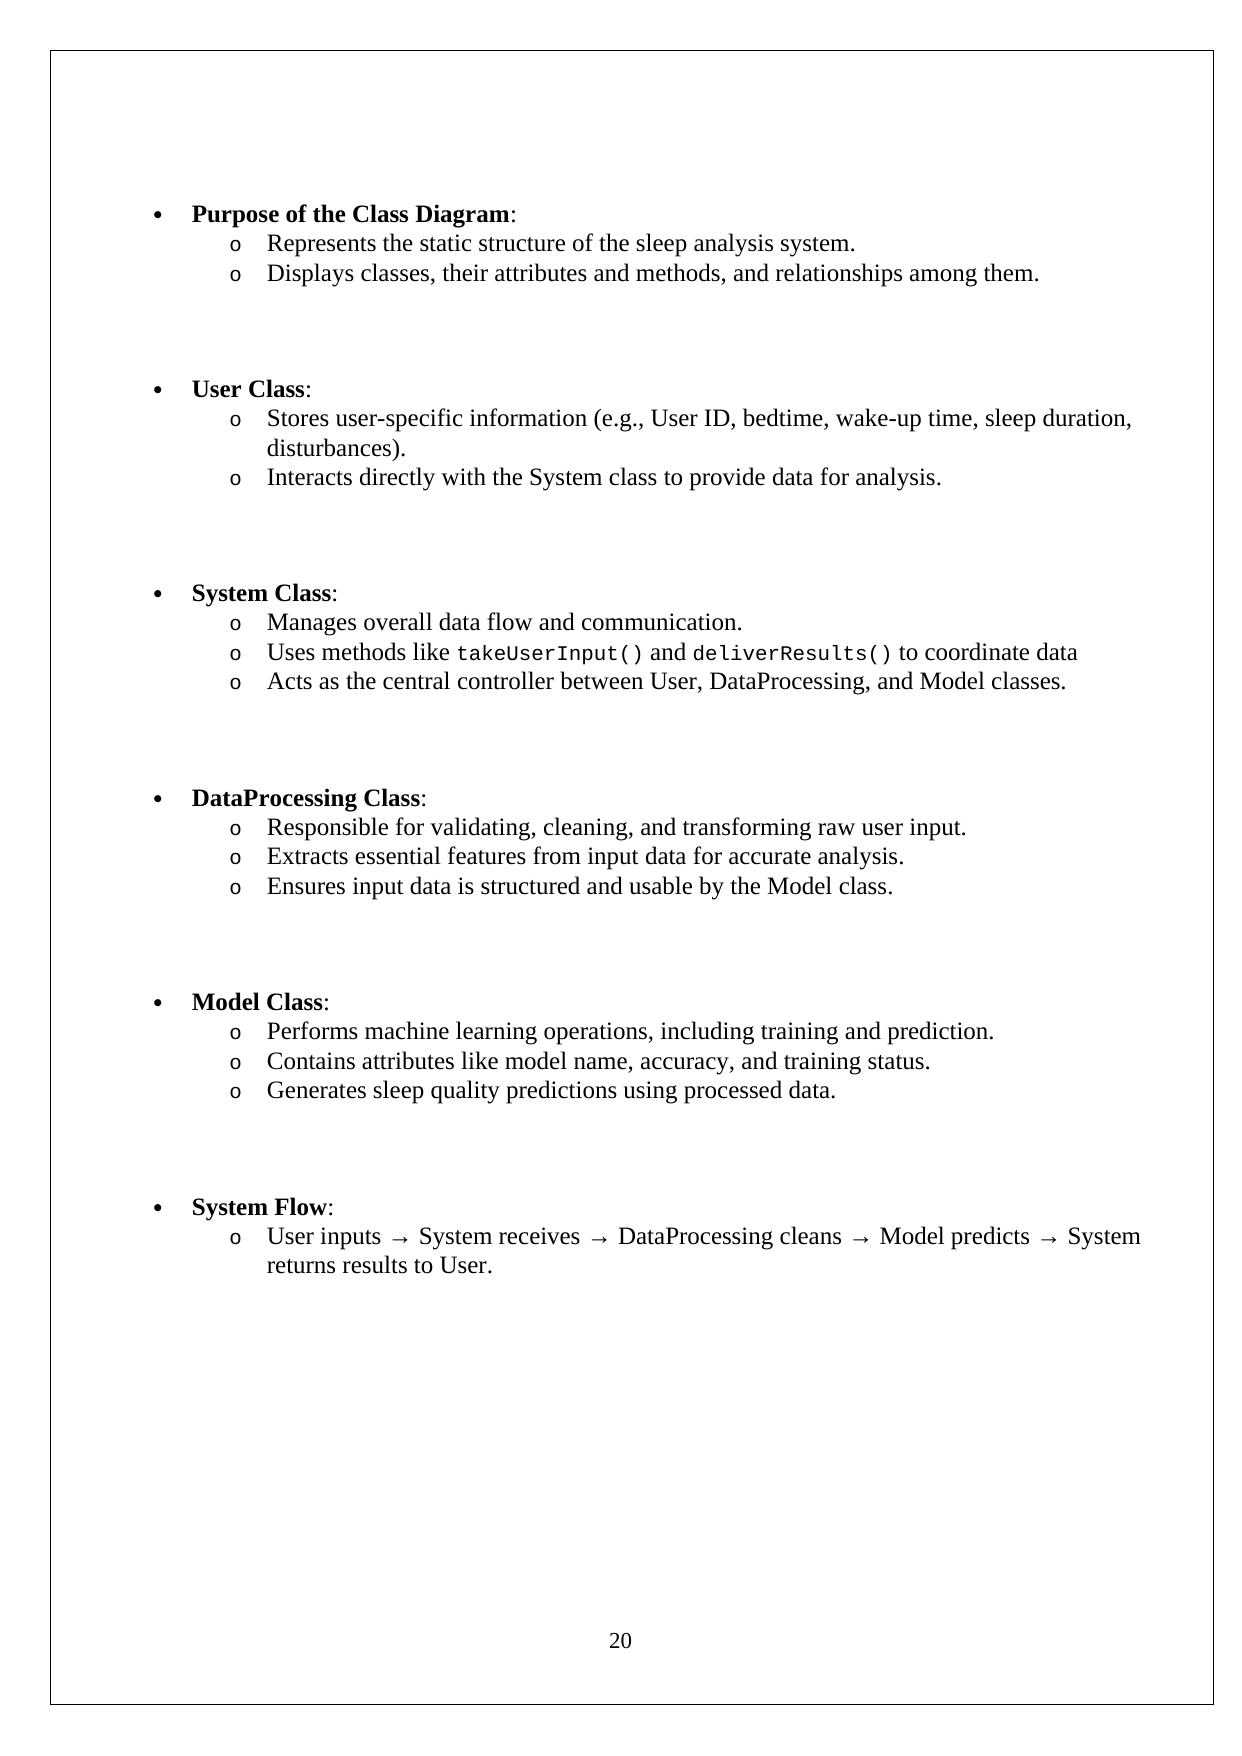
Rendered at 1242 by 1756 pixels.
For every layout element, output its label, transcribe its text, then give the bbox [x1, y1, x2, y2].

list Contains attributes like model name, accuracy, and training status. [229, 1046, 1213, 1075]
list Extracts essential features from input data for accurate analysis. [229, 841, 1213, 871]
list Responsible for validating, cleaning, and transforming raw user input. [229, 812, 1213, 841]
list User inputs → System receives → DataProcessing cleans → Model predicts → System returns results to User. [229, 1221, 1213, 1279]
list Acts as the central controller between User, DataProcessing, and Model classes. [229, 666, 1213, 696]
list Manages overall data flow and communication. [229, 607, 1213, 637]
list Interacts directly with the System class to provide data for analysis. [229, 462, 1213, 491]
list System Flow: [154, 1192, 1213, 1221]
list DataProcessing Class: [154, 783, 1213, 812]
list Uses methods like takeUserInput() and deliverResults() to coordinate data [229, 637, 1213, 666]
list System Class: [154, 578, 1213, 607]
list Purpose of the Class Diagram: [154, 199, 1213, 228]
list Displays classes, their attributes and methods, and relationships among them. [229, 258, 1213, 287]
list User Class: [154, 374, 1213, 403]
list Model Class: [154, 987, 1213, 1016]
list Stores user-specific information (e.g., User ID, bedtime, wake-up time, sleep duration, disturbances). [229, 403, 1213, 462]
list Generates sleep quality predictions using processed data. [229, 1075, 1213, 1105]
list Represents the static structure of the sleep analysis system. [229, 228, 1213, 258]
list Performs machine learning operations, including training and prediction. [229, 1016, 1213, 1046]
list Ensures input data is structured and usable by the Model class. [229, 871, 1213, 900]
